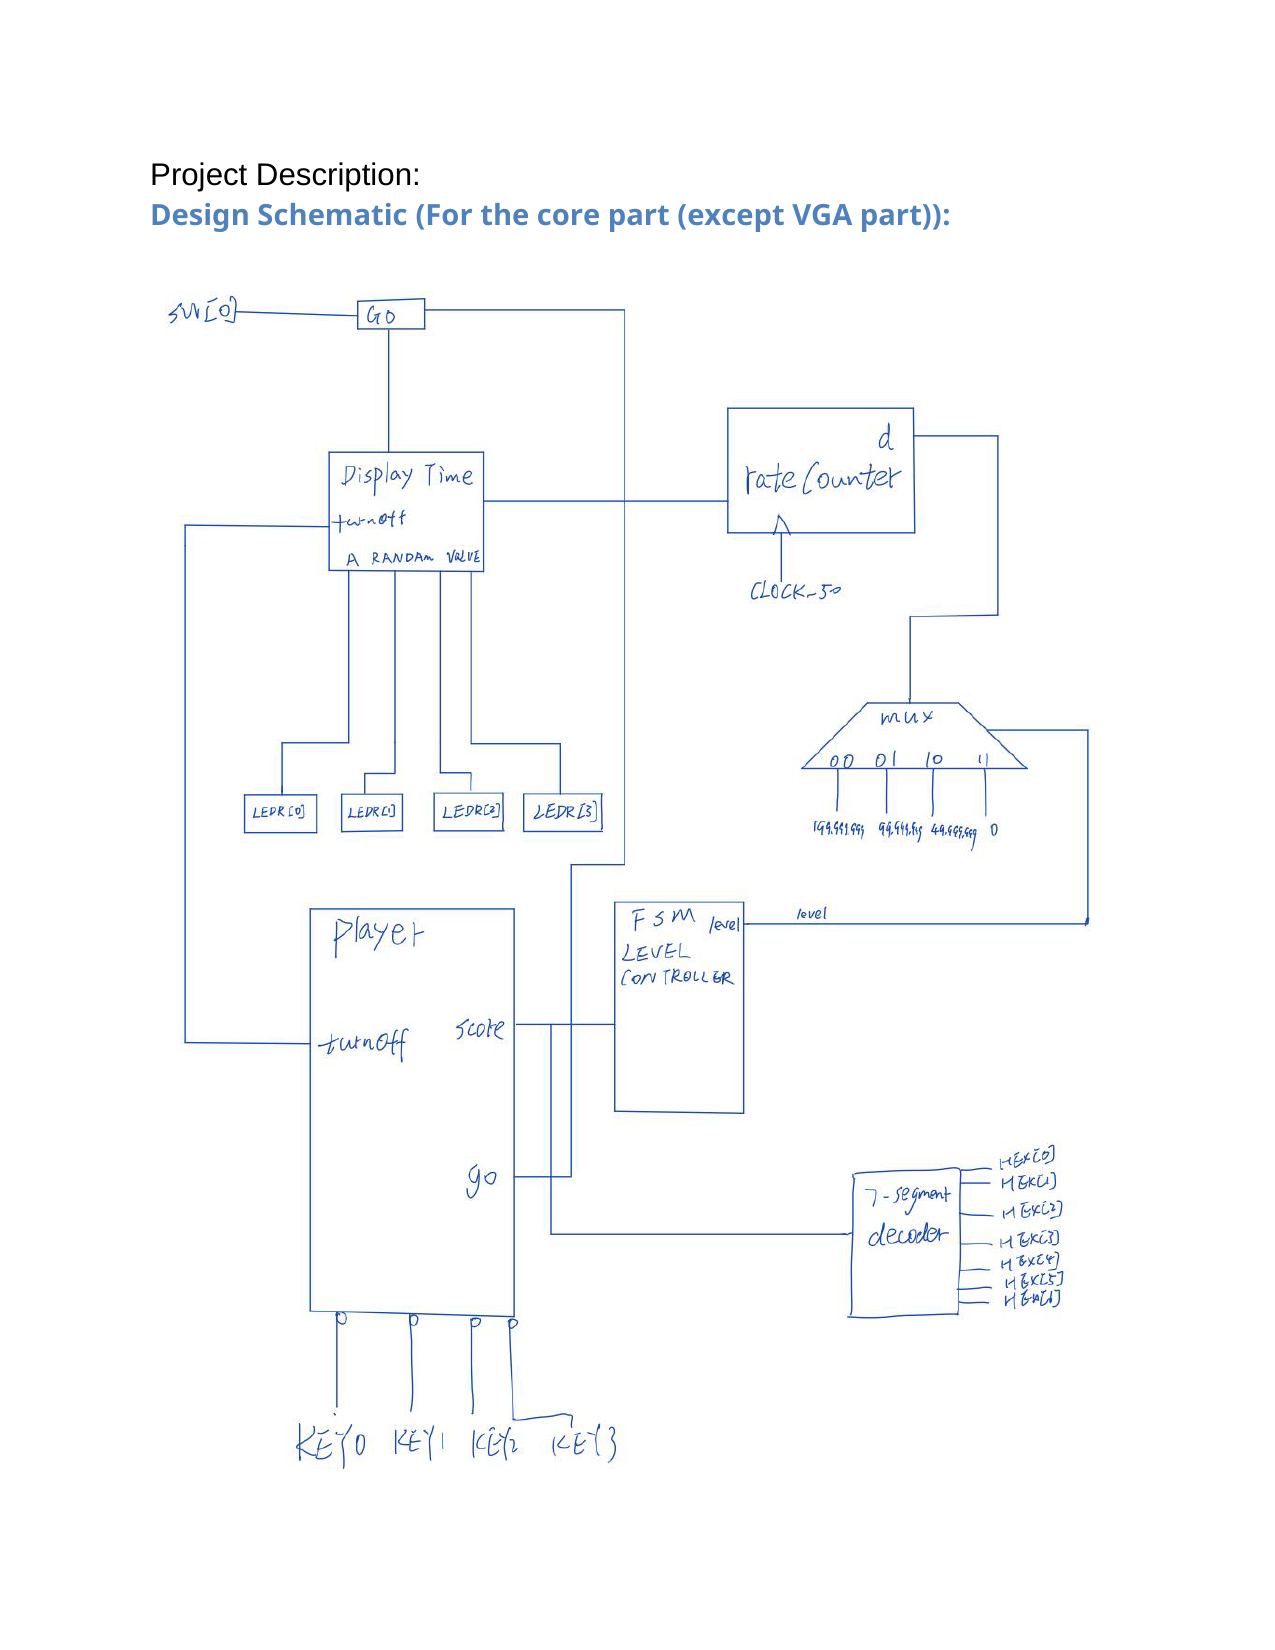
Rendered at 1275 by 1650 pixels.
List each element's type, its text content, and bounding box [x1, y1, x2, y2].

text Project Description: [150, 150, 1125, 192]
text Design Schematic (For the core part (except VGA part)): [150, 192, 1125, 234]
